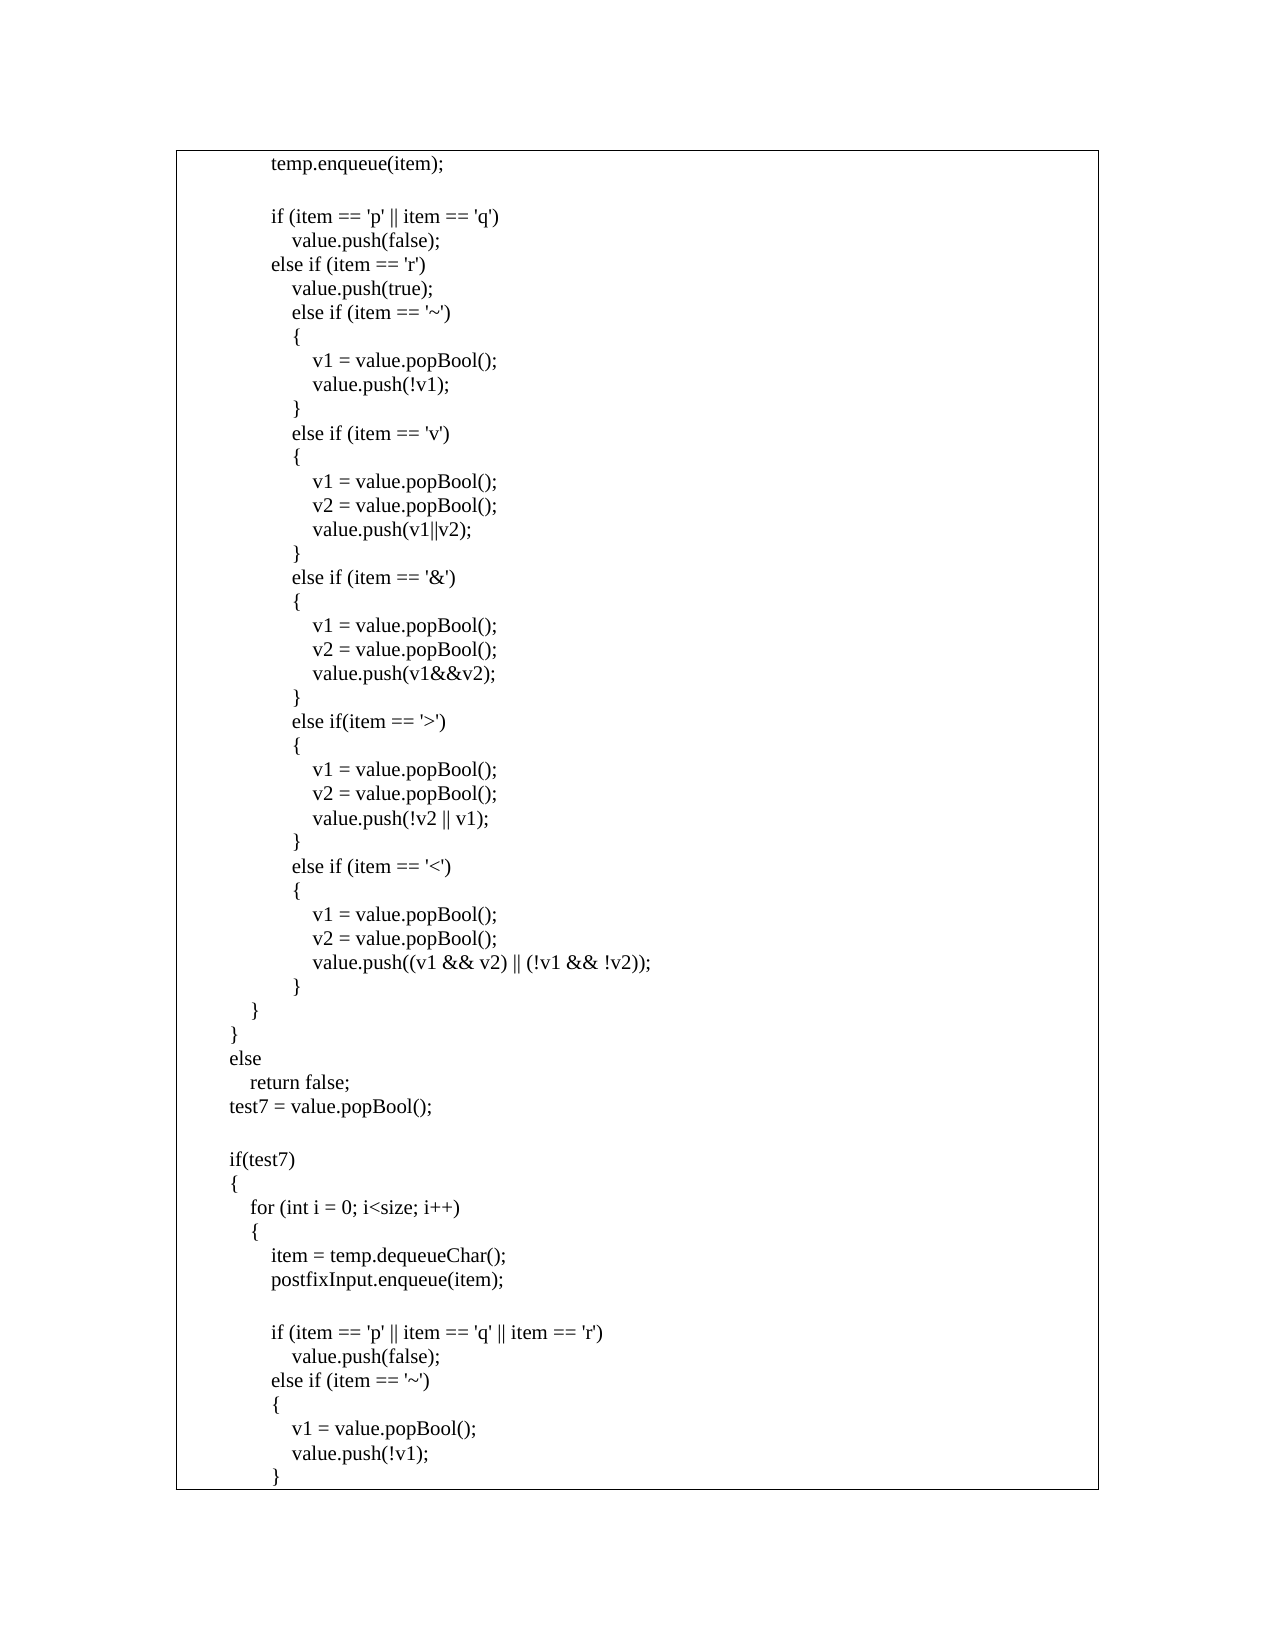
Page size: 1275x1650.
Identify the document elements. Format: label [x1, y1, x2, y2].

table_header [177, 151, 1098, 1488]
